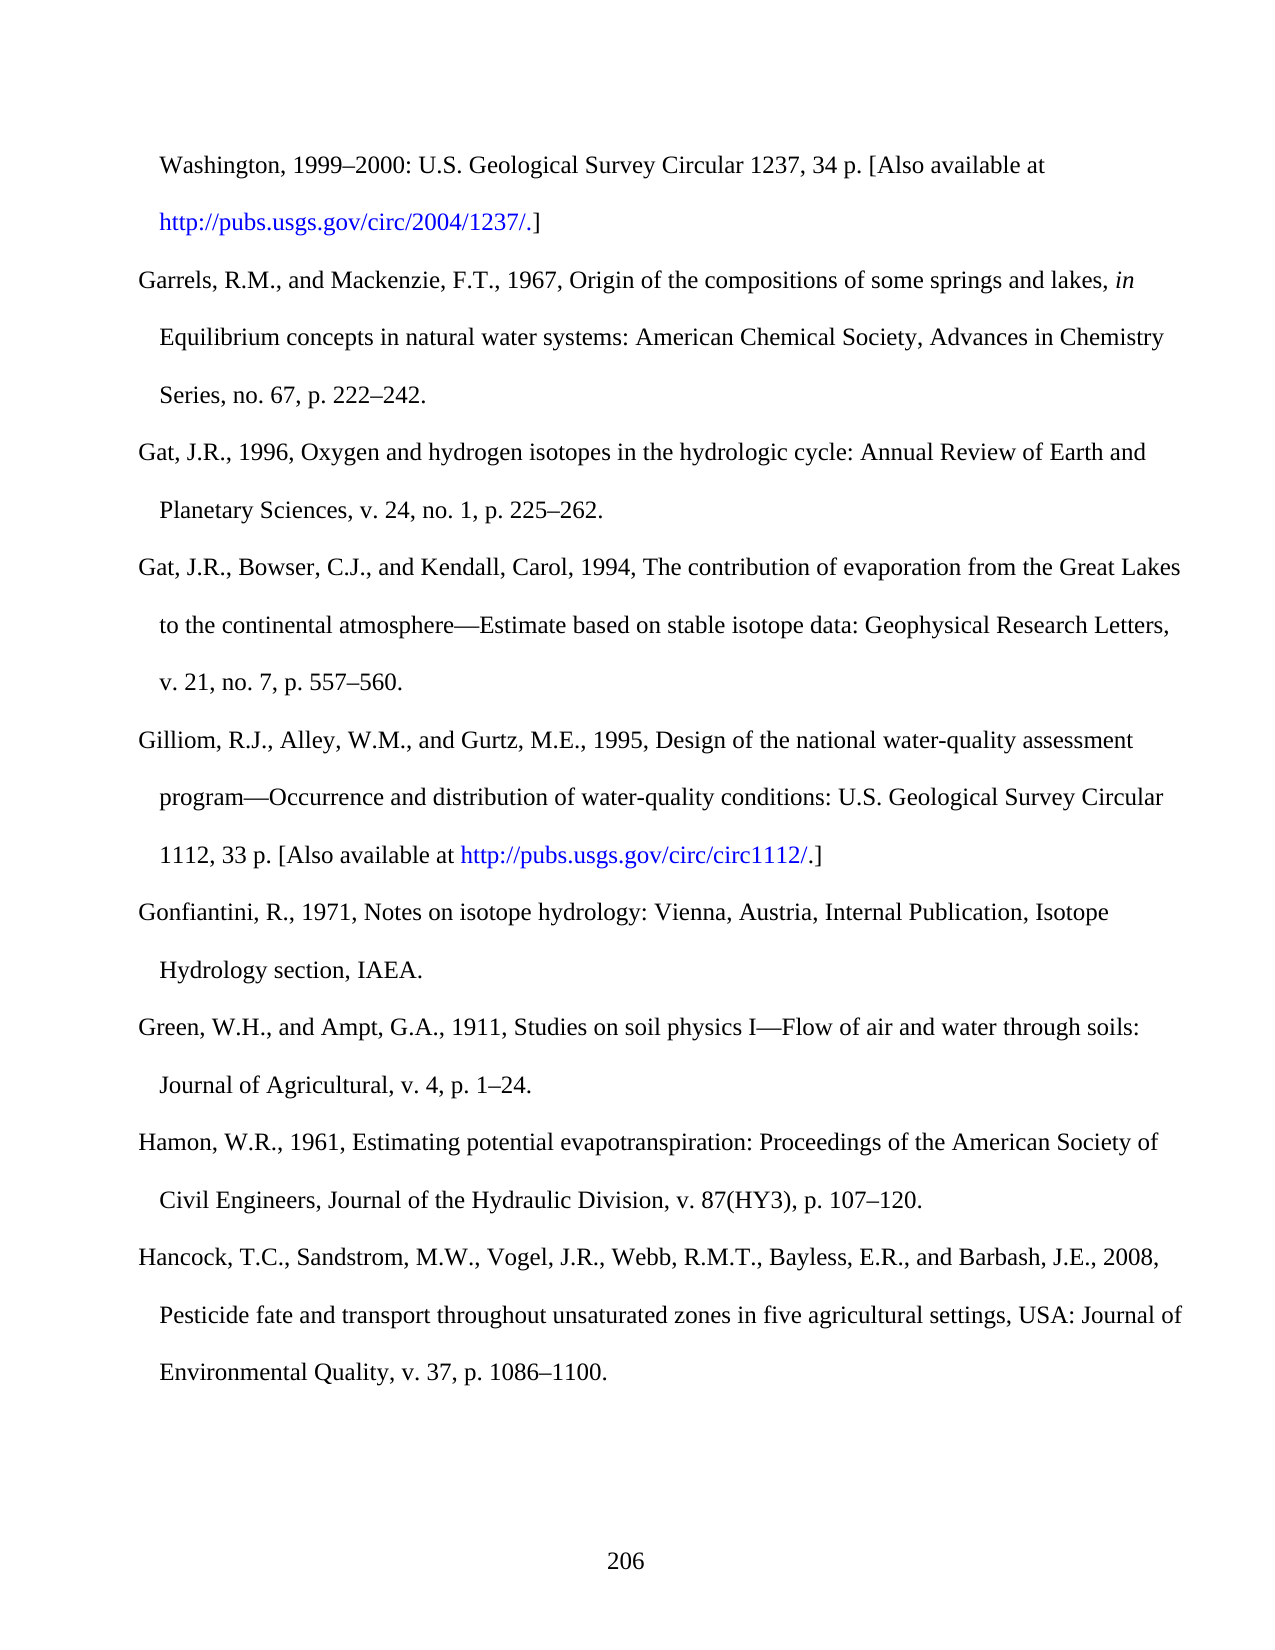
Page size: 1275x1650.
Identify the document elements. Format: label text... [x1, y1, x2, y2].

text Green, W.H., and Ampt, G.A., 1911, Studies on soil physics I—Flow of air and water through soils: Journal of Agricultural, v. 4, p. 1–24. [138, 1012, 1185, 1099]
text Hamon, W.R., 1961, Estimating potential evapotranspiration: Proceedings of the American Society of Civil Engineers, Journal of the Hydraulic Division, v. 87(HY3), p. 107–120. [138, 1127, 1185, 1214]
text Gat, J.R., Bowser, C.J., and Kendall, Carol, 1994, The contribution of evaporation from the Great Lakes to the continental atmosphere—Estimate based on stable isotope data: Geophysical Research Letters, v. 21, no. 7, p. 557–560. [138, 552, 1185, 696]
text Gilliom, R.J., Alley, W.M., and Gurtz, M.E., 1995, Design of the national water-quality assessment program—Occurrence and distribution of water-quality conditions: U.S. Geological Survey Circular 1112, 33 p. [Also available at http://pubs.usgs.gov/circ/circ1112/.] [138, 725, 1185, 869]
text Gat, J.R., 1996, Oxygen and hydrogen isotopes in the hydrologic cycle: Annual Review of Earth and Planetary Sciences, v. 24, no. 1, p. 225–262. [138, 437, 1185, 524]
text Hancock, T.C., Sandstrom, M.W., Vogel, J.R., Webb, R.M.T., Bayless, E.R., and Barbash, J.E., 2008, Pesticide fate and transport throughout unsaturated zones in five agricultural settings, USA: Journal of Environmental Quality, v. 37, p. 1086–1100. [138, 1242, 1185, 1386]
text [138, 150, 1185, 236]
text Gonfiantini, R., 1971, Notes on isotope hydrology: Vienna, Austria, Internal Publication, Isotope Hydrology section, IAEA. [138, 897, 1185, 984]
text Garrels, R.M., and Mackenzie, F.T., 1967, Origin of the compositions of some springs and lakes, in Equilibrium concepts in natural water systems: American Chemical Society, Advances in Chemistry Series, no. 67, p. 222–242. [138, 265, 1185, 409]
